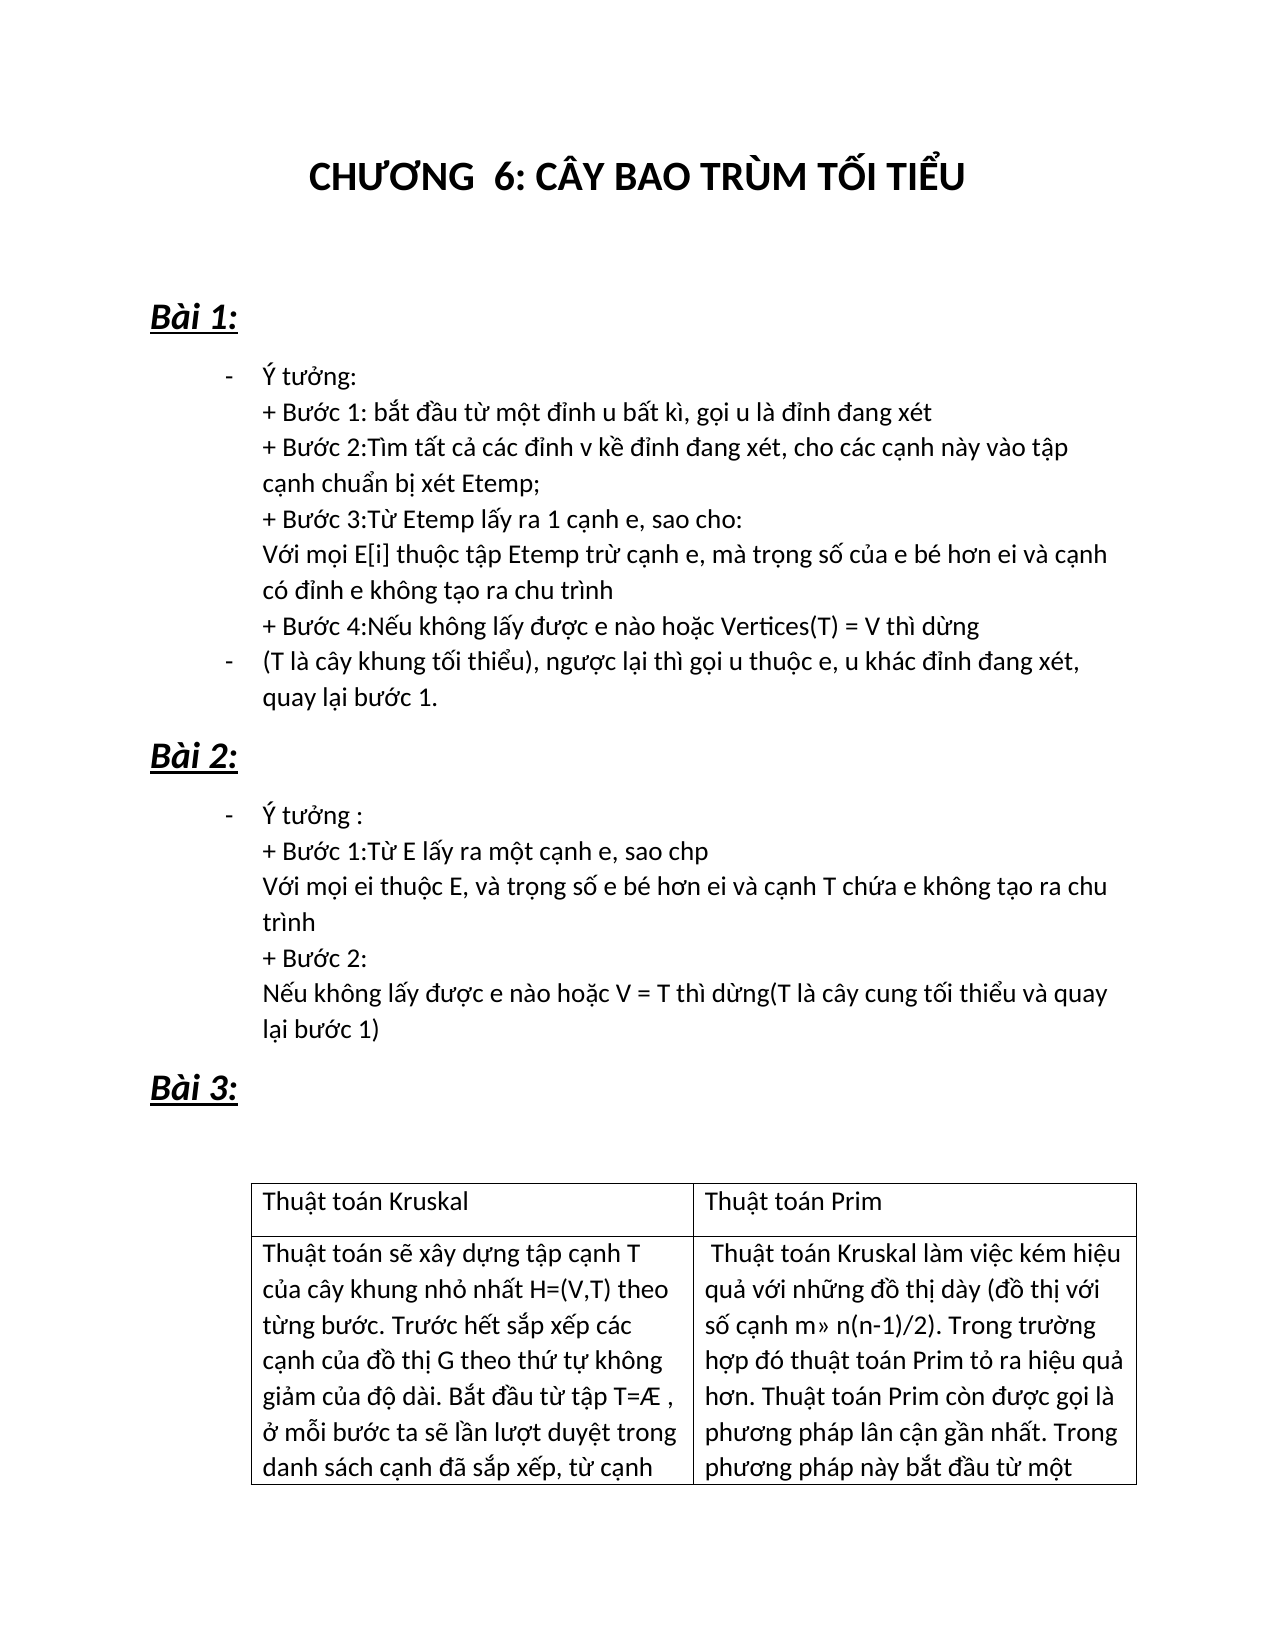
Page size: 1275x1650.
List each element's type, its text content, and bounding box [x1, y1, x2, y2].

text Bài 1: [150, 293, 1125, 339]
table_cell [694, 1237, 1136, 1483]
list + Bước 2: [262, 941, 1125, 974]
text Bài 3: [150, 1064, 1125, 1110]
list + Bước 2:Tìm tất cả các đỉnh v kề đỉnh đang xét, cho các cạnh này vào tập cạnh chuẩn bị xét Etemp; [262, 431, 1125, 499]
list + Bước 3:Từ Etemp lấy ra 1 cạnh e, sao cho: [262, 502, 1125, 535]
list Nếu không lấy được e nào hoặc V = T thì dừng(T là cây cung tối thiểu và quay lại bước 1) [262, 976, 1125, 1045]
list + Bước 4:Nếu không lấy được e nào hoặc Vertices(T) = V thì dừng [262, 609, 1125, 642]
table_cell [252, 1237, 693, 1483]
text Bài 2: [150, 732, 1125, 778]
list (T là cây khung tối thiểu), ngược lại thì gọi u thuộc e, u khác đỉnh đang xét, quay lại bước 1. [225, 644, 1125, 713]
list Với mọi E[i] thuộc tập Etemp trừ cạnh e, mà trọng số của e bé hơn ei và cạnh có đỉnh e không tạo ra chu trình [262, 537, 1125, 606]
list + Bước 1:Từ E lấy ra một cạnh e, sao chp [262, 834, 1125, 867]
table_header Thuật toán Prim [694, 1184, 1136, 1236]
list Ý tưởng : [225, 798, 1125, 831]
table_header Thuật toán Kruskal [252, 1184, 693, 1236]
list Với mọi ei thuộc E, và trọng số e bé hơn ei và cạnh T chứa e không tạo ra chu trình [262, 869, 1125, 938]
list + Bước 1: bắt đầu từ một đỉnh u bất kì, gọi u là đỉnh đang xét [262, 395, 1125, 428]
list Ý tưởng: [225, 359, 1125, 392]
text CHƯƠNG 6: CÂY BAO TRÙM TỐI TIỂU [150, 150, 1125, 201]
